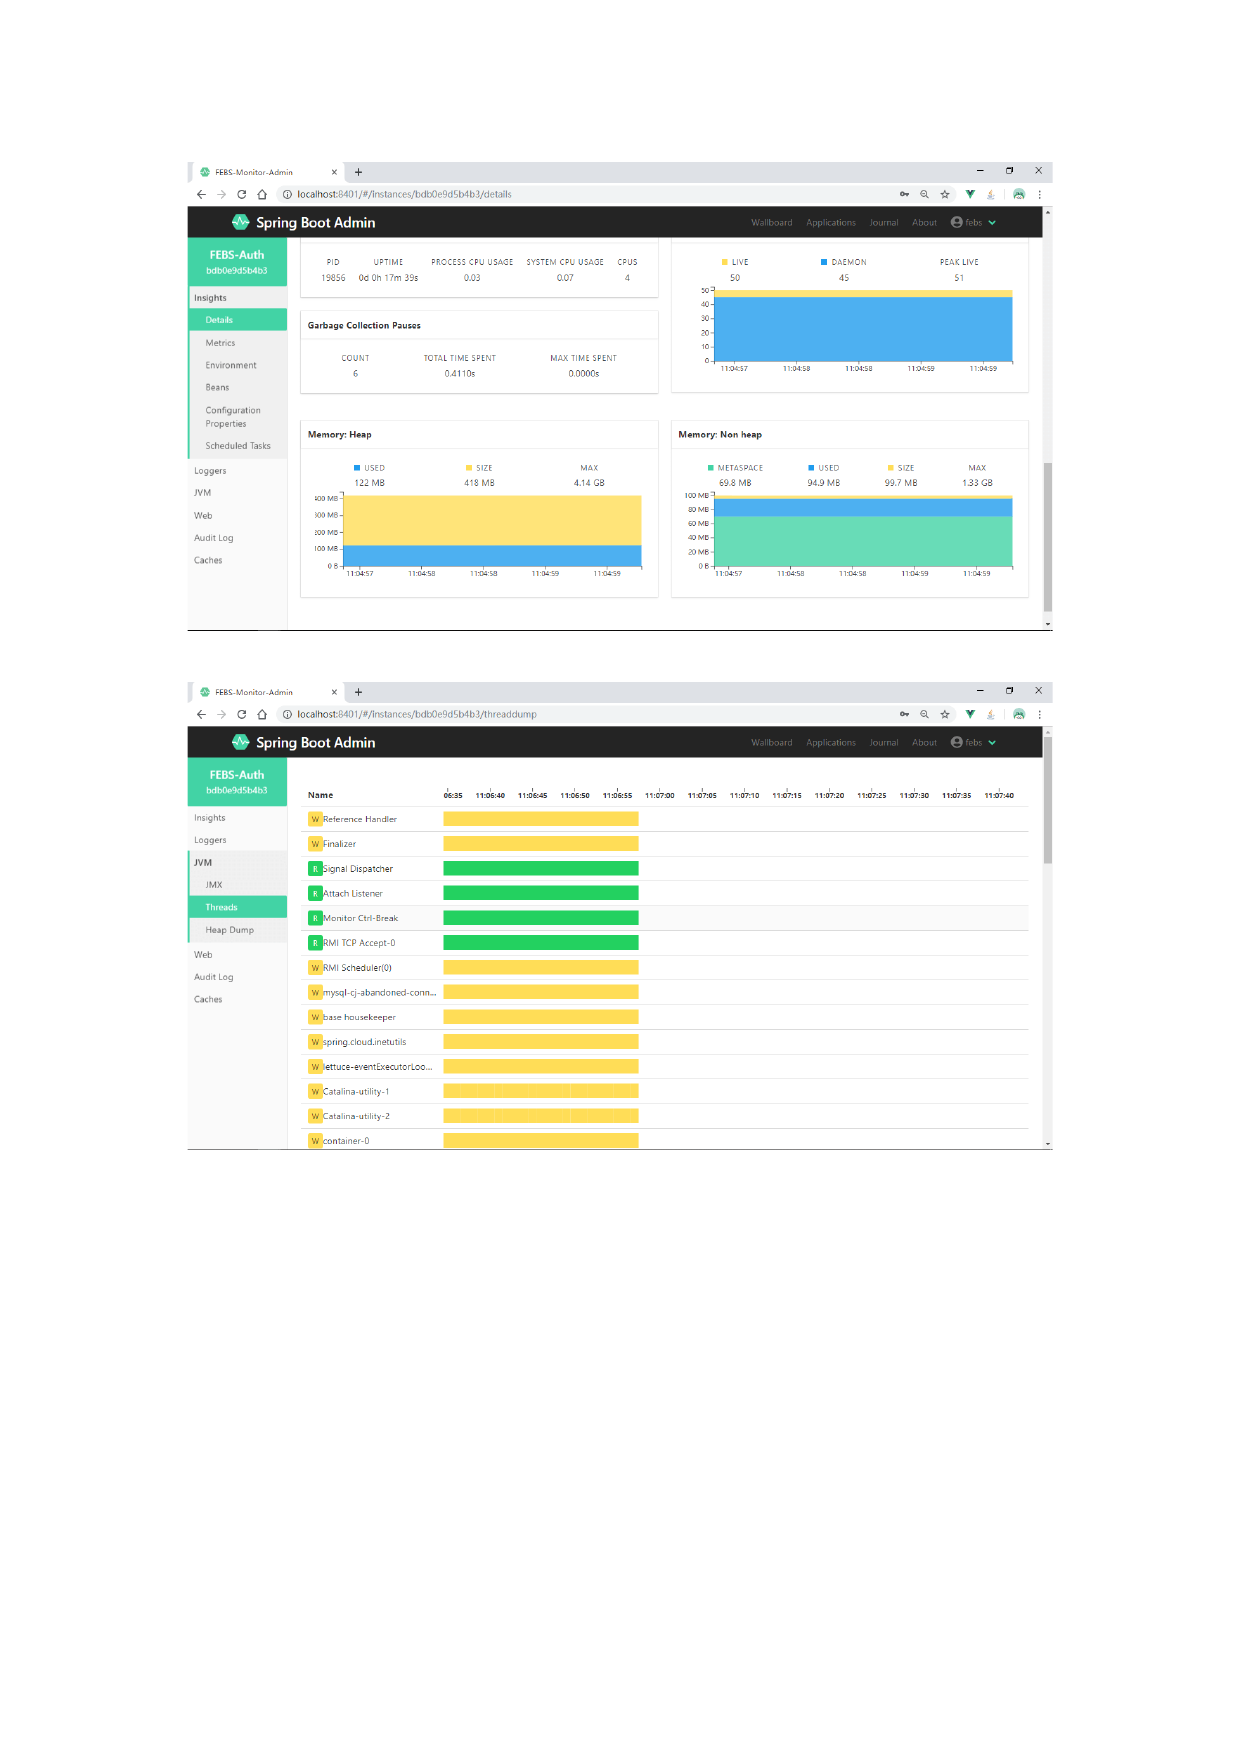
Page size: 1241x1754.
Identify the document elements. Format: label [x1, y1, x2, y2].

picture [187, 682, 1053, 1150]
picture [187, 162, 1053, 631]
